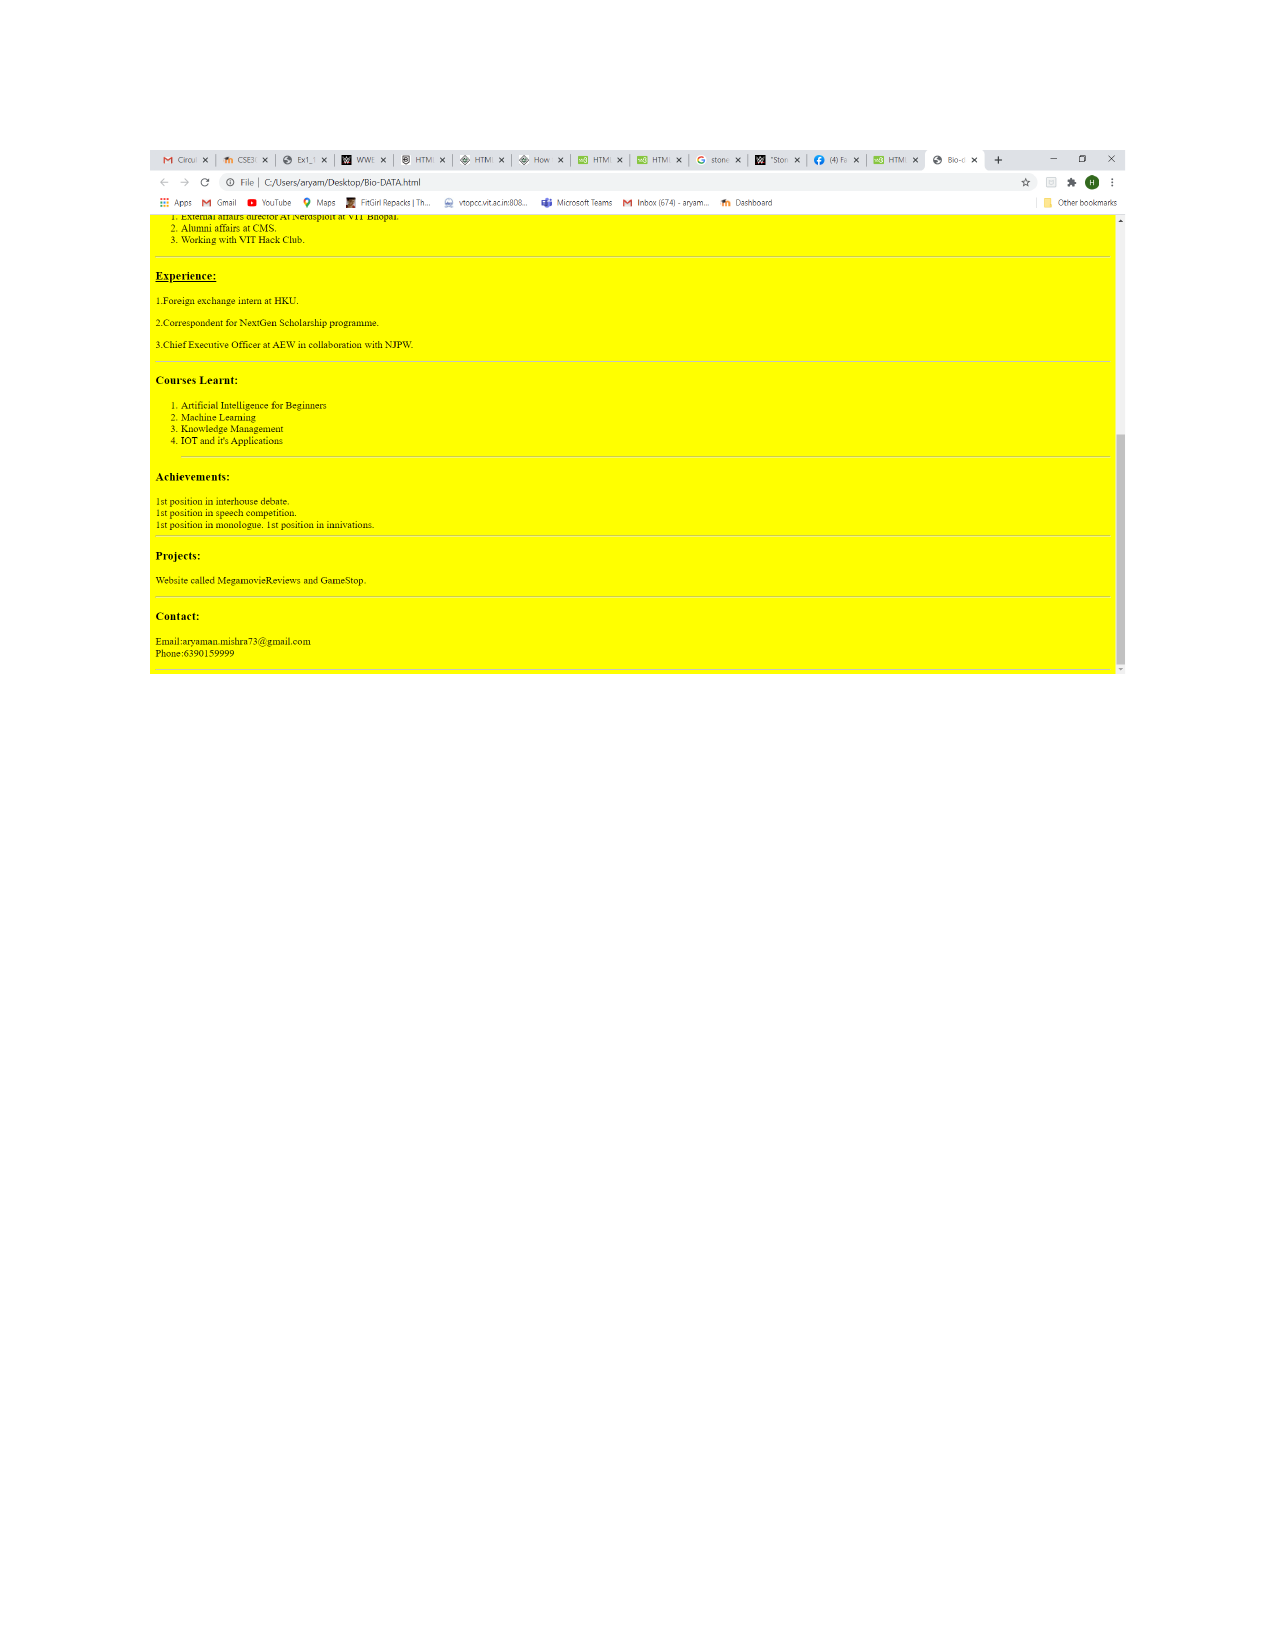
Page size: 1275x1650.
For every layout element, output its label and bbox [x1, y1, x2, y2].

picture [150, 150, 1125, 674]
